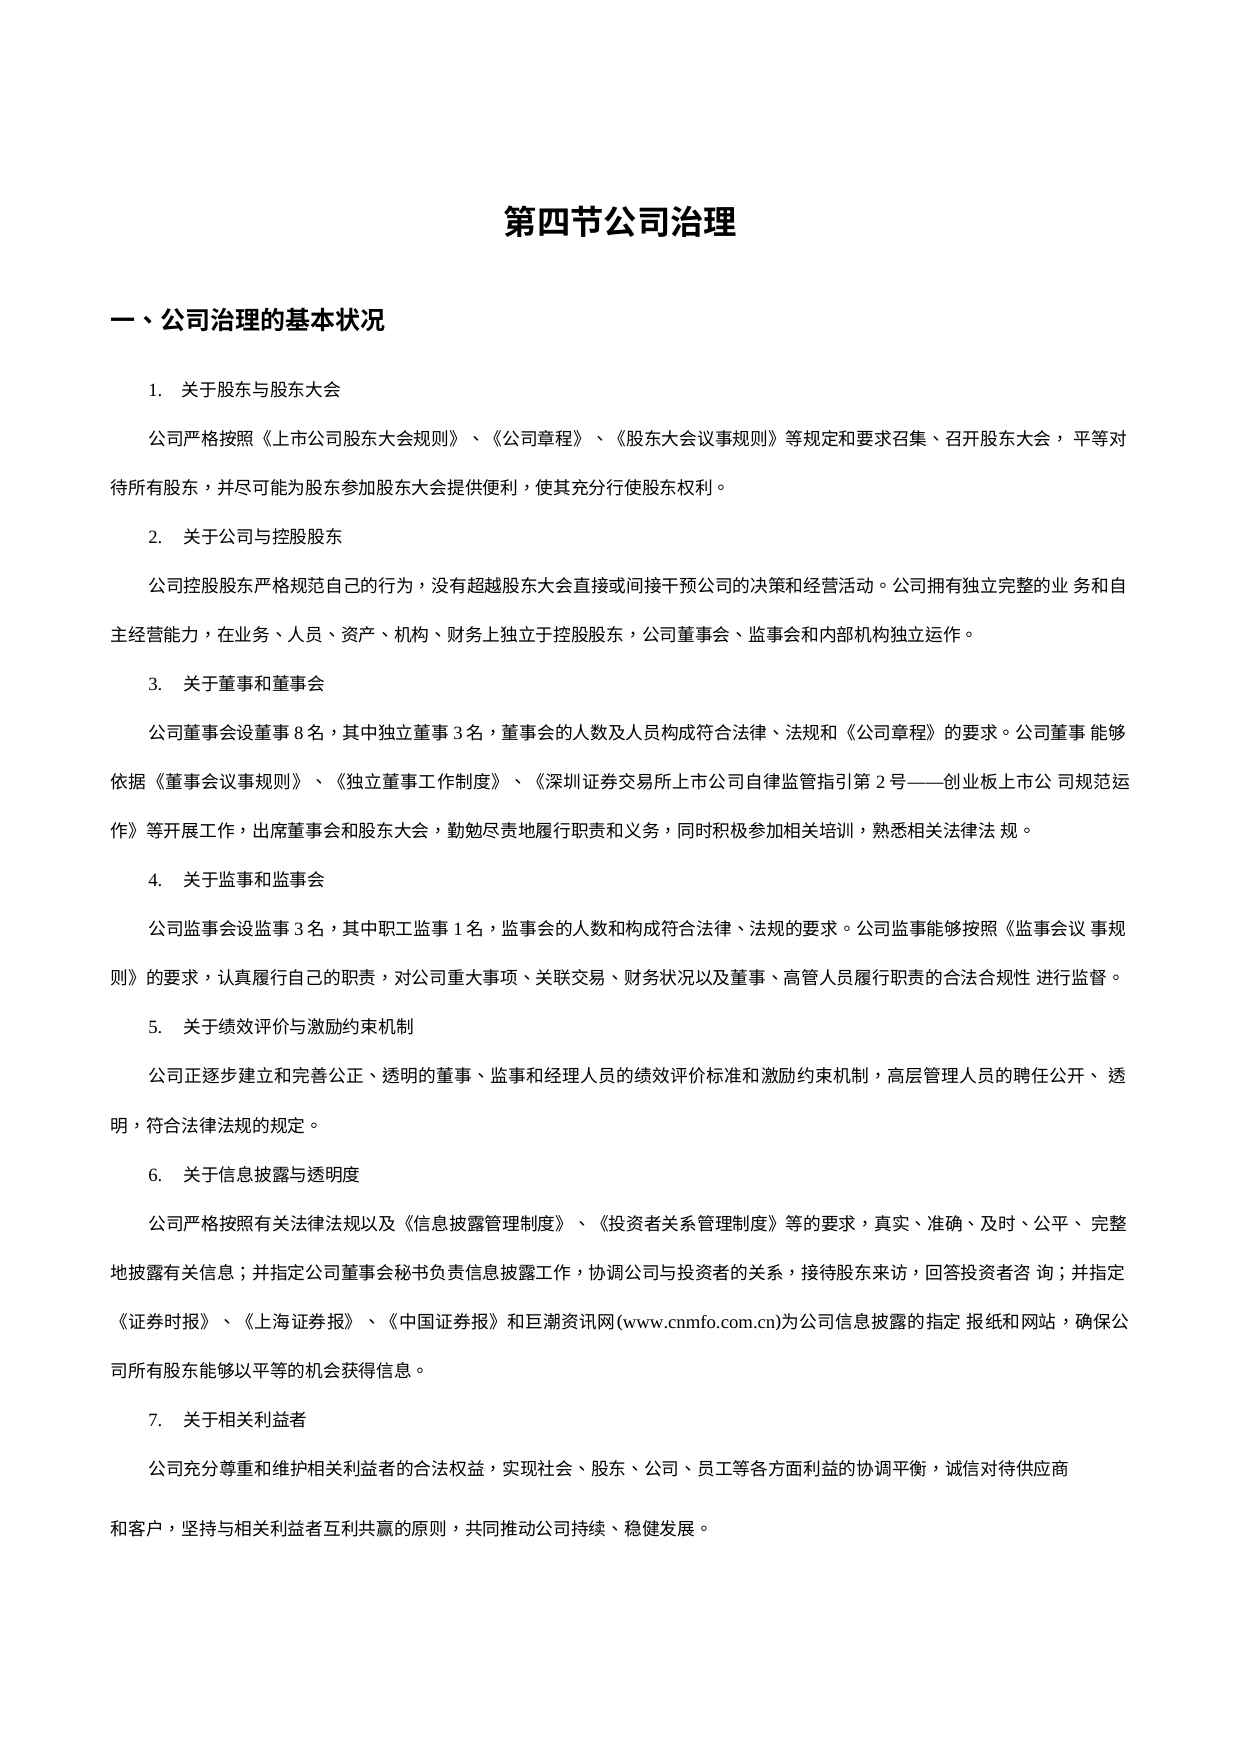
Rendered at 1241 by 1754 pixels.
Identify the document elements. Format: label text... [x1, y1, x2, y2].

list 关于绩效评价与激励约束机制 [111, 995, 1129, 1044]
text 公司董事会设董事8名，其中独立董事3名，董事会的人数及人员构成符合法律、法规和《公司章程》的要求。公司董事 能够依据《董事会议事规则》、《独立董事工作制度》、《深圳证券交易所上市公司自律监管指引第2号——创业板上市公 司规范运作》等开展工作，出席董事会和股东大会，勤勉尽责地履行职责和义务，同时积极参加相关培训，熟悉相关法律法 规。 [111, 700, 1129, 847]
list 关于董事和董事会 [111, 651, 1129, 700]
text 公司正逐步建立和完善公正、透明的董事、监事和经理人员的绩效评价标准和激励约束机制，高层管理人员的聘任公开、 透明，符合法律法规的规定。 [111, 1044, 1129, 1142]
text 公司充分尊重和维护相关利益者的合法权益，实现社会、股东、公司、员工等各方面利益的协调平衡，诚信对待供应商 [111, 1436, 1129, 1485]
list 关于信息披露与透明度 [111, 1142, 1129, 1191]
list 关于相关利益者 [111, 1387, 1129, 1436]
subtitle 第四节公司治理 [111, 198, 1129, 244]
text 公司严格按照《上市公司股东大会规则》、《公司章程》、《股东大会议事规则》等规定和要求召集、召开股东大会， 平等对待所有股东，并尽可能为股东参加股东大会提供便利，使其充分行使股东权利。 [111, 406, 1129, 504]
list 关于公司与控股股东 [111, 504, 1129, 553]
text 公司严格按照有关法律法规以及《信息披露管理制度》、《投资者关系管理制度》等的要求，真实、准确、及时、公平、 完整地披露有关信息；并指定公司董事会秘书负责信息披露工作，协调公司与投资者的关系，接待股东来访，回答投资者咨 询；并指定《证券时报》、《上海证券报》、《中国证券报》和巨潮资讯网(www.cnmfo.com.cn)为公司信息披露的指定 报纸和网站，确保公司所有股东能够以平等的机会获得信息。 [111, 1191, 1129, 1387]
list 关于股东与股东大会 [111, 357, 1129, 406]
subtitle 一、公司治理的基本状况 [111, 302, 1129, 336]
list 关于监事和监事会 [111, 847, 1129, 897]
text 公司监事会设监事3名，其中职工监事1名，监事会的人数和构成符合法律、法规的要求。公司监事能够按照《监事会议 事规则》的要求，认真履行自己的职责，对公司重大事项、关联交易、财务状况以及董事、高管人员履行职责的合法合规性 进行监督。 [111, 897, 1129, 995]
text 和客户，坚持与相关利益者互利共赢的原则，共同推动公司持续、稳健发展。 [111, 1496, 1129, 1545]
text 公司控股股东严格规范自己的行为，没有超越股东大会直接或间接干预公司的决策和经营活动。公司拥有独立完整的业 务和自主经营能力，在业务、人员、资产、机构、财务上独立于控股股东，公司董事会、监事会和内部机构独立运作。 [111, 553, 1129, 651]
